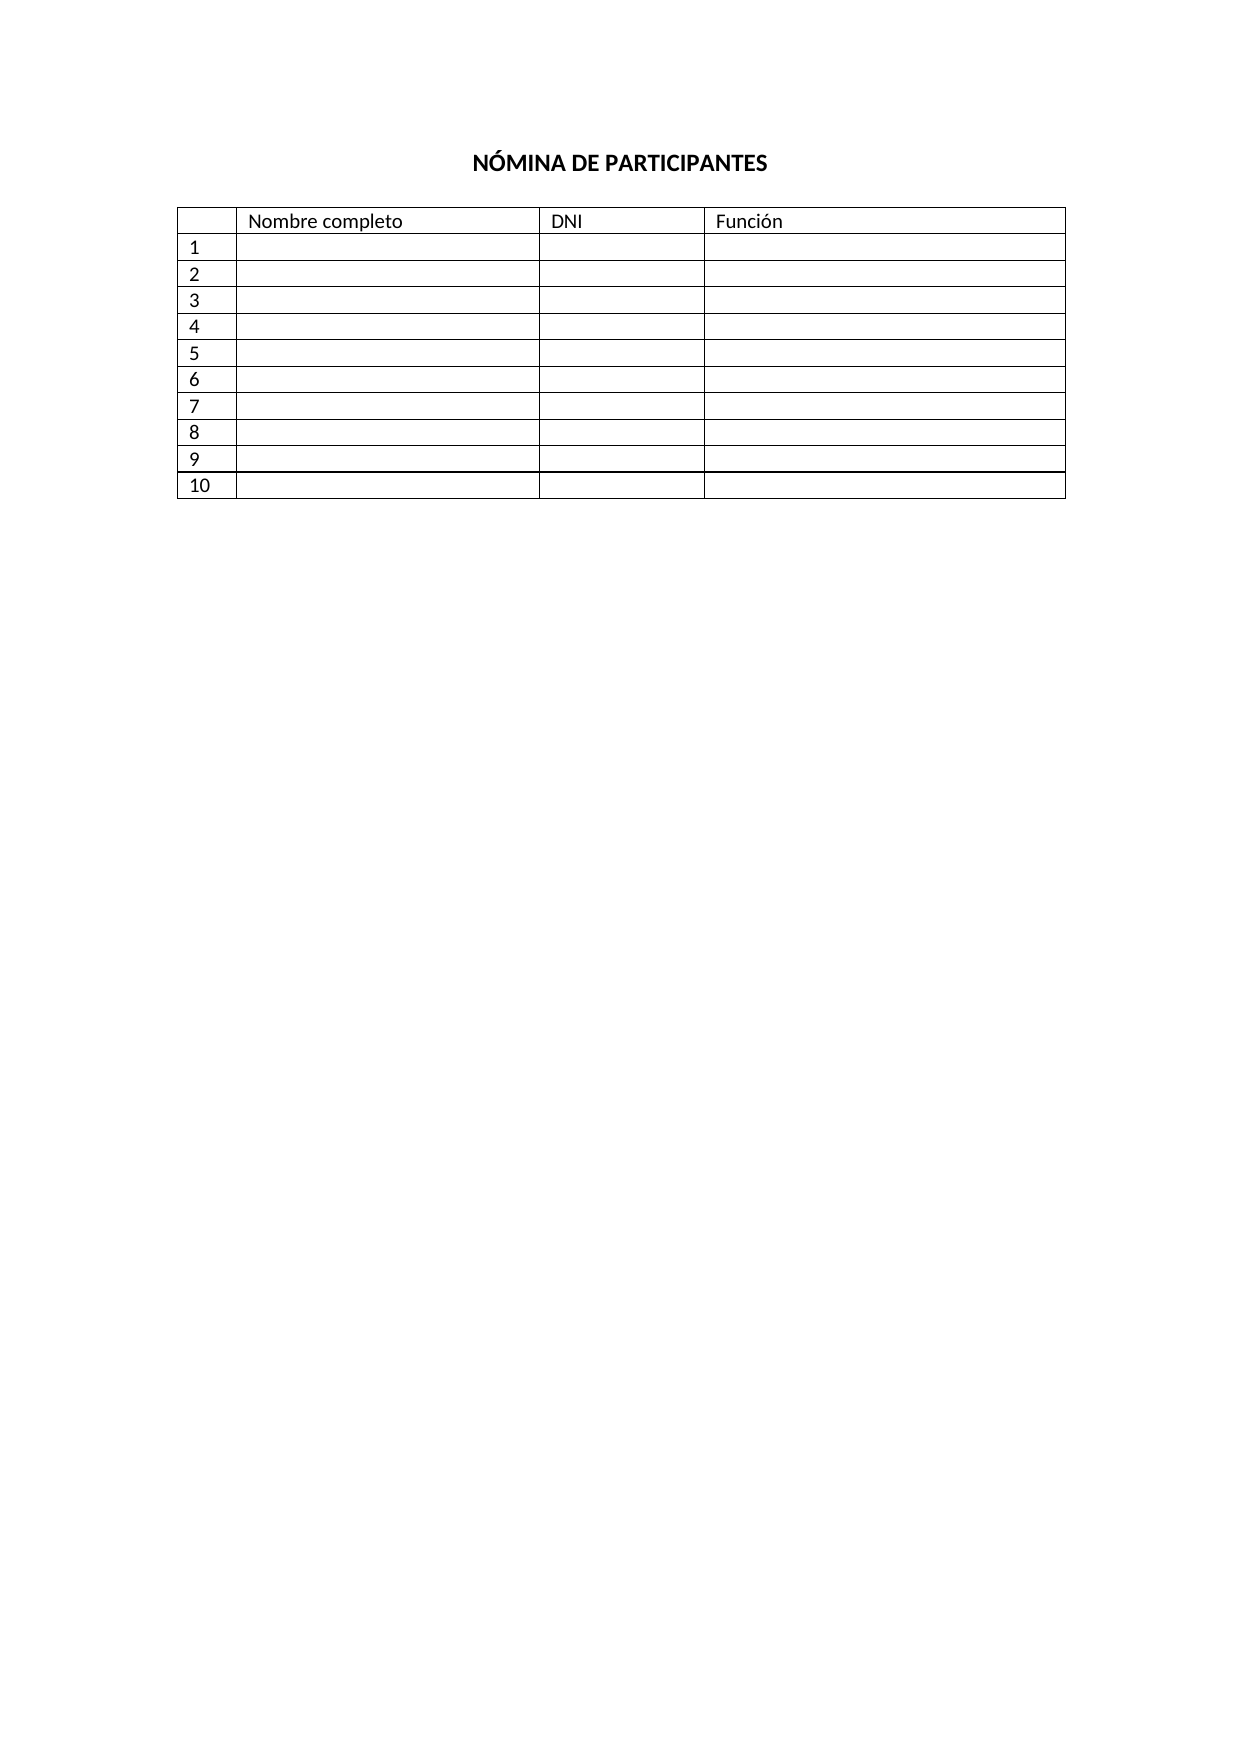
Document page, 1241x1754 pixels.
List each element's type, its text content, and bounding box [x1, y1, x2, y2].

table_cell 8 [178, 420, 236, 445]
table_cell 6 [178, 367, 236, 392]
table_cell 10 [178, 473, 236, 498]
table_cell 1 [178, 234, 236, 260]
table_cell [540, 261, 704, 286]
table_cell [237, 261, 539, 286]
table_cell [705, 314, 1065, 339]
table_cell [705, 340, 1065, 366]
table_cell [705, 234, 1065, 260]
table_cell 5 [178, 340, 236, 366]
table_cell [237, 340, 539, 366]
table_cell [705, 420, 1065, 445]
table_header Nombre completo [237, 208, 539, 233]
table_cell [705, 367, 1065, 392]
table_cell 9 [178, 446, 236, 471]
table_cell [540, 393, 704, 418]
table_cell [540, 473, 704, 498]
table_cell [237, 473, 539, 498]
text NÓMINA DE PARTICIPANTES [177, 148, 1063, 178]
table_cell [705, 261, 1065, 286]
table_header Función [705, 208, 1065, 233]
table_cell [705, 446, 1065, 471]
table_cell [237, 420, 539, 445]
table_cell [237, 287, 539, 313]
table_cell [705, 473, 1065, 498]
table_header [178, 208, 236, 233]
table_cell [540, 420, 704, 445]
table_cell 2 [178, 261, 236, 286]
table_cell 7 [178, 393, 236, 418]
table_cell [237, 446, 539, 471]
table_header DNI [540, 208, 704, 233]
table_cell [237, 234, 539, 260]
table_cell [540, 314, 704, 339]
table_cell [705, 393, 1065, 418]
table_cell 3 [178, 287, 236, 313]
table_cell [237, 393, 539, 418]
table_cell [540, 287, 704, 313]
table_cell [237, 367, 539, 392]
table_cell [540, 234, 704, 260]
table_cell [705, 287, 1065, 313]
table_cell [540, 340, 704, 366]
table_cell 4 [178, 314, 236, 339]
table_cell [540, 367, 704, 392]
table_cell [540, 446, 704, 471]
table_cell [237, 314, 539, 339]
